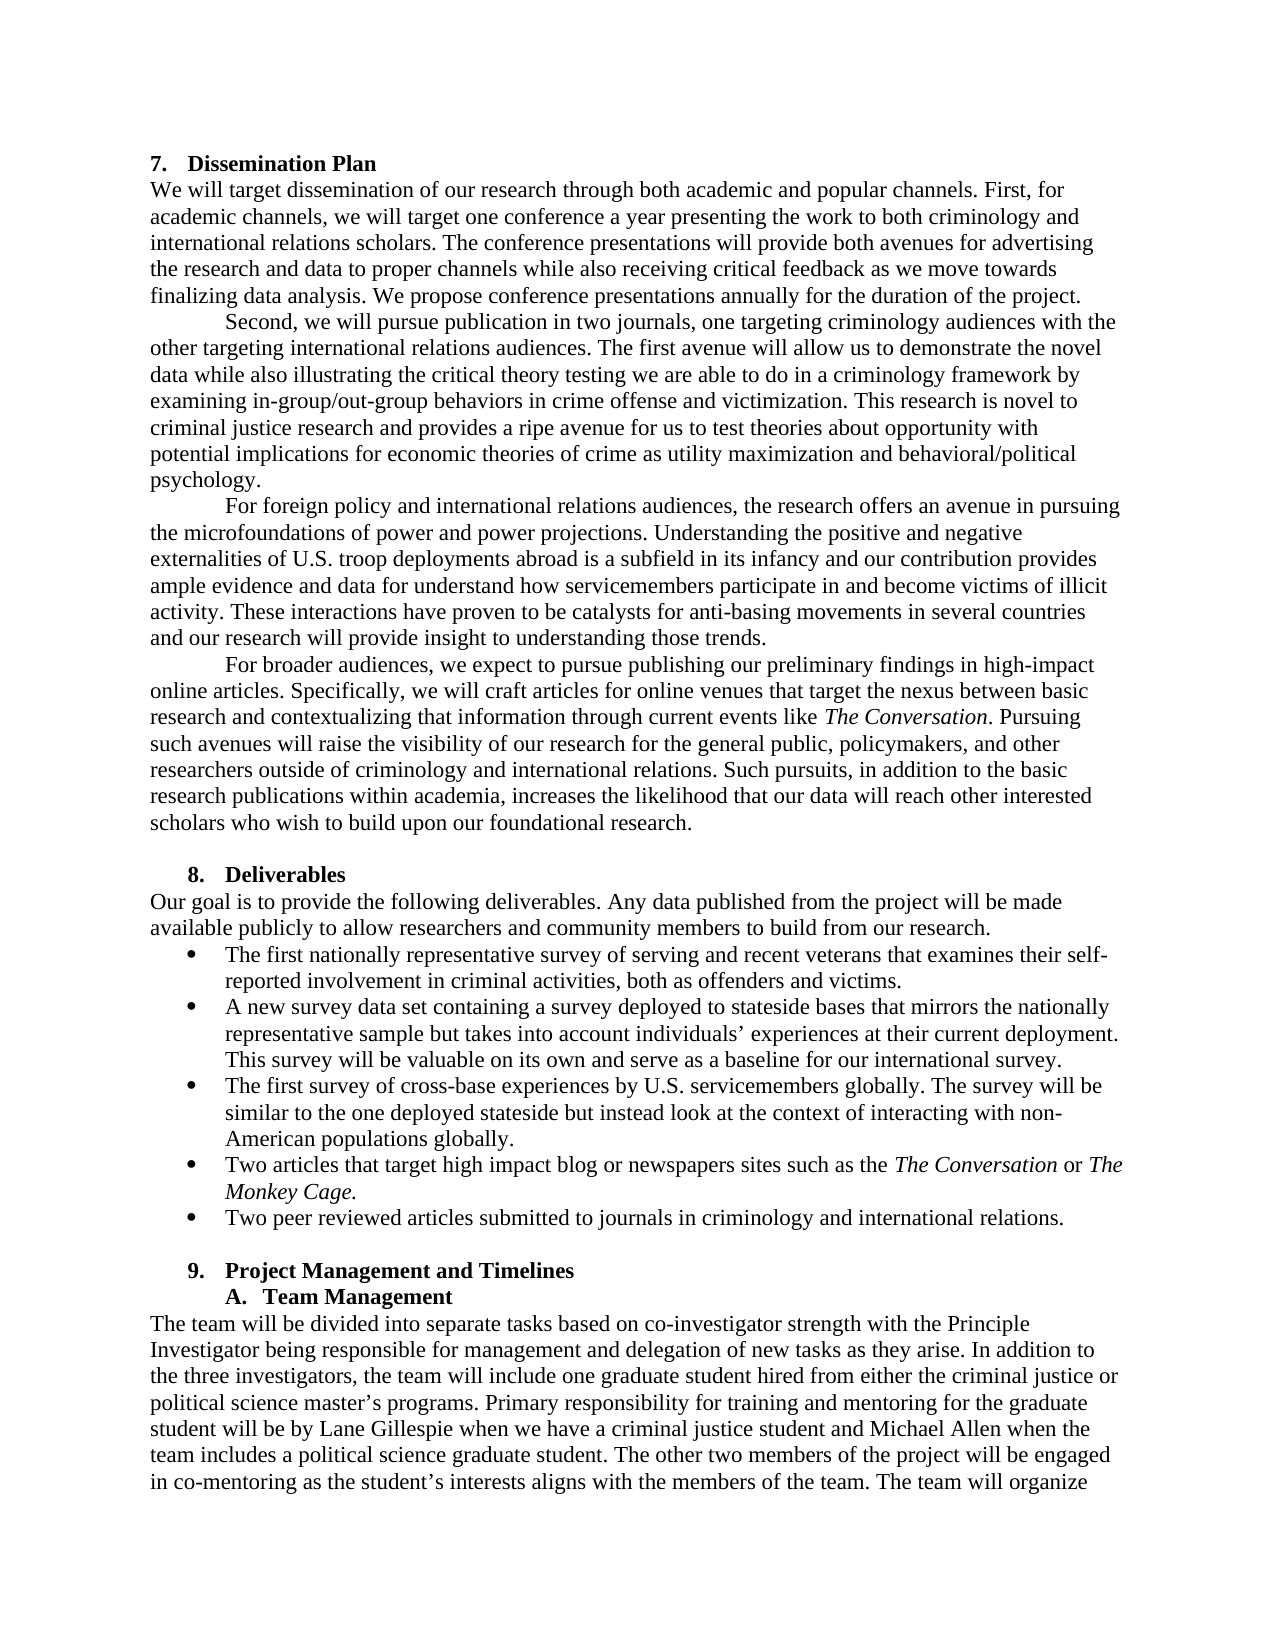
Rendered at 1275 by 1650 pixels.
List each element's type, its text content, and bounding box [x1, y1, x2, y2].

list Two peer reviewed articles submitted to journals in criminology and international relations. [187, 1204, 1125, 1231]
list The first nationally representative survey of serving and recent veterans that examines their self-reported involvement in criminal activities, both as offenders and victims. [187, 941, 1125, 993]
list The first survey of cross-base experiences by U.S. servicemembers globally. The survey will be similar to the one deployed stateside but instead look at the context of interacting with non-American populations globally. [187, 1072, 1125, 1151]
list Project Management and Timelines [187, 1257, 1125, 1283]
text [150, 1309, 1125, 1494]
text Second, we will pursue publication in two journals, one targeting criminology audiences with the other targeting international relations audiences. The first avenue will allow us to demonstrate the novel data while also illustrating the critical theory testing we are able to do in a criminology framework by examining in-group/out-group behaviors in crime offense and victimization. This research is novel to criminal justice research and provides a ripe avenue for us to test theories about opportunity with potential implications for economic theories of crime as utility maximization and behavioral/political psychology. [150, 308, 1125, 493]
list Deliverables [187, 862, 1125, 888]
list Two articles that target high impact blog or newspapers sites such as the The Conversation or The Monkey Cage. [187, 1151, 1125, 1204]
text For broader audiences, we expect to pursue publishing our preliminary findings in high-impact online articles. Specifically, we will craft articles for online venues that target the nexus between basic research and contextualizing that information through current events like The Conversation. Pursuing such avenues will raise the visibility of our research for the general public, policymakers, and other researchers outside of criminology and international relations. Such pursuits, in addition to the basic research publications within academia, increases the likelihood that our data will reach other interested scholars who wish to build upon our foundational research. [150, 651, 1125, 835]
text For foreign policy and international relations audiences, the research offers an avenue in pursuing the microfoundations of power and power projections. Understanding the positive and negative externalities of U.S. troop deployments abroad is a subfield in its infancy and our contribution provides ample evidence and data for understand how servicemembers participate in and become victims of illicit activity. These interactions have proven to be catalysts for anti-basing movements in several countries and our research will provide insight to understanding those trends. [150, 493, 1125, 651]
list A new survey data set containing a survey deployed to stateside bases that mirrors the nationally representative sample but takes into account individuals’ experiences at their current deployment. This survey will be valuable on its own and serve as a baseline for our international survey. [187, 993, 1125, 1072]
text We will target dissemination of our research through both academic and popular channels. First, for academic channels, we will target one conference a year presenting the work to both criminology and international relations scholars. The conference presentations will provide both avenues for advertising the research and data to proper channels while also receiving critical feedback as we move towards finalizing data analysis. We propose conference presentations annually for the duration of the project. [150, 176, 1125, 308]
list Dissemination Plan [150, 150, 1125, 176]
list Team Management [225, 1283, 1125, 1309]
text Our goal is to provide the following deliverables. Any data published from the project will be made available publicly to allow researchers and community members to build from our research. [150, 888, 1125, 941]
